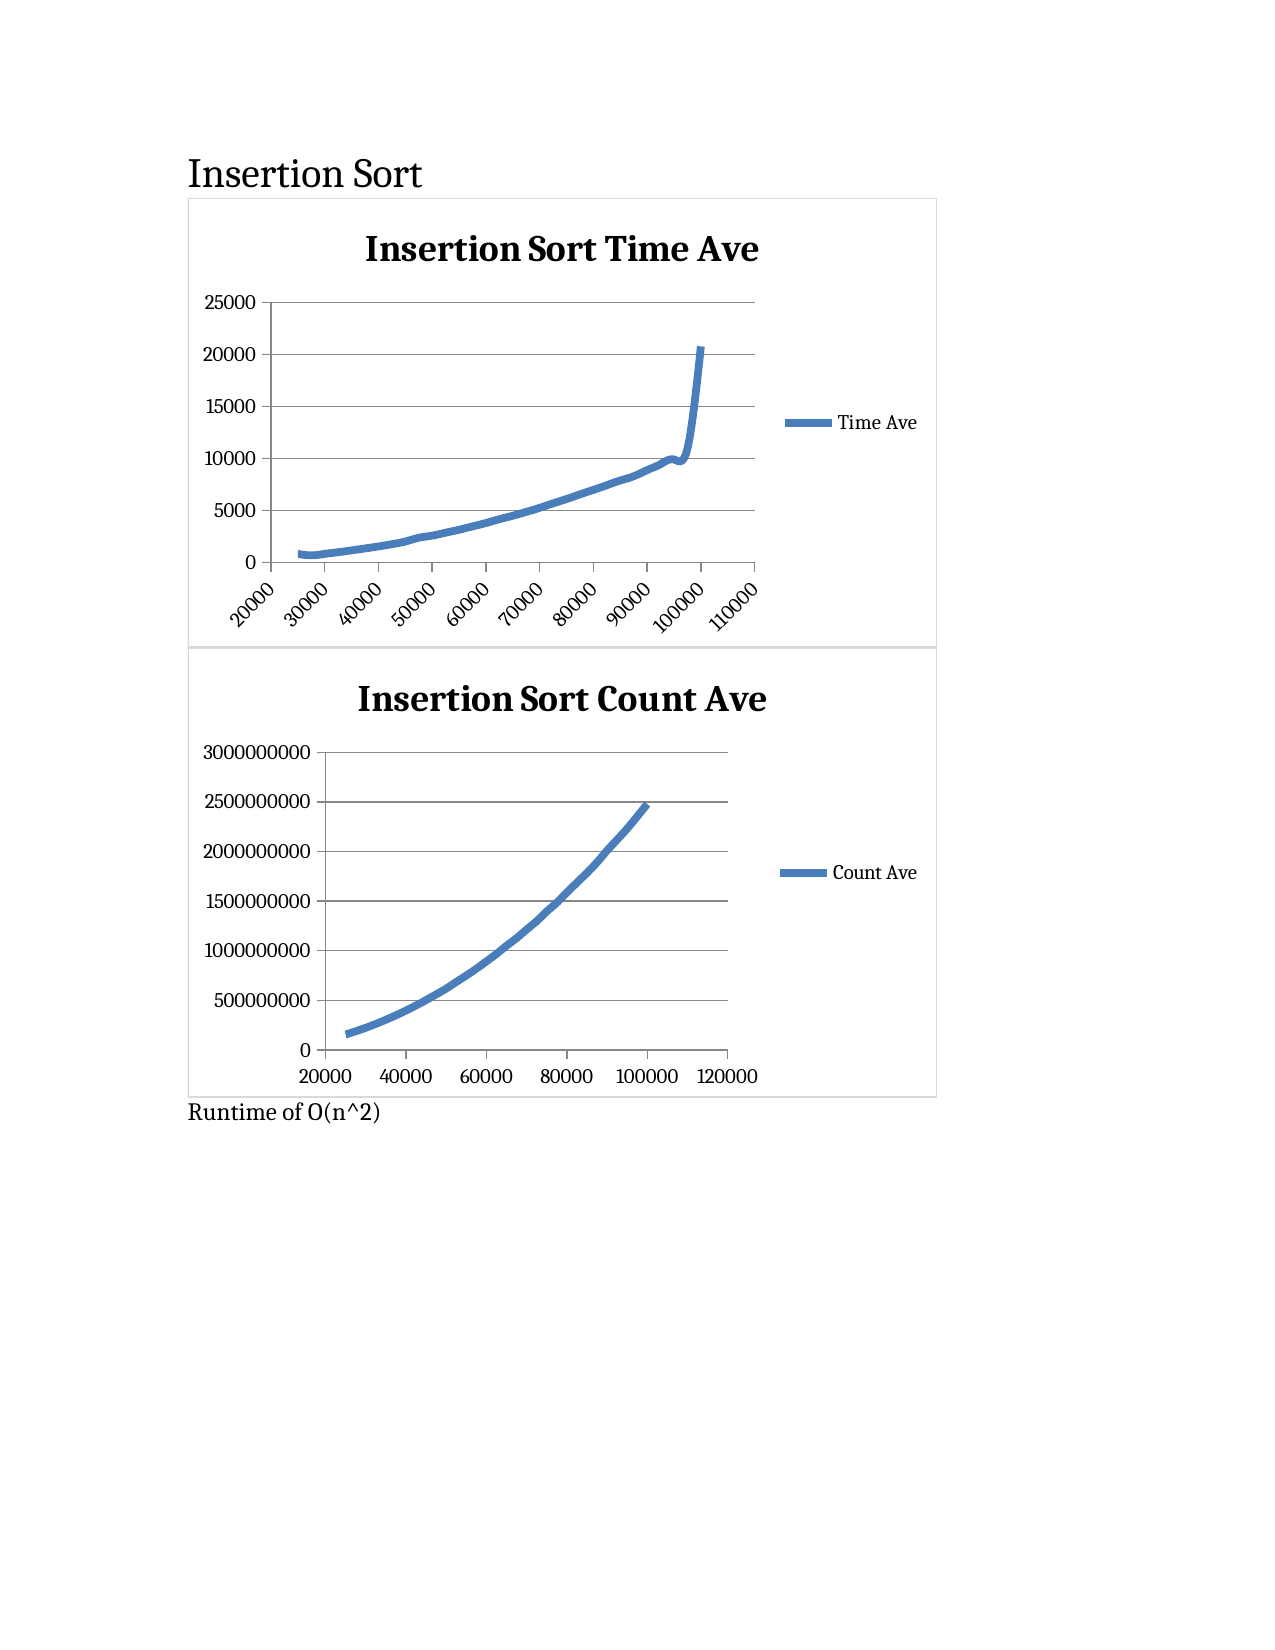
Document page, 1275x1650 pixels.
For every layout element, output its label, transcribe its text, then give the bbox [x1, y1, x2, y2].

text Insertion Sort [187, 150, 1087, 198]
text Runtime of O(n^2) [187, 1098, 1087, 1127]
